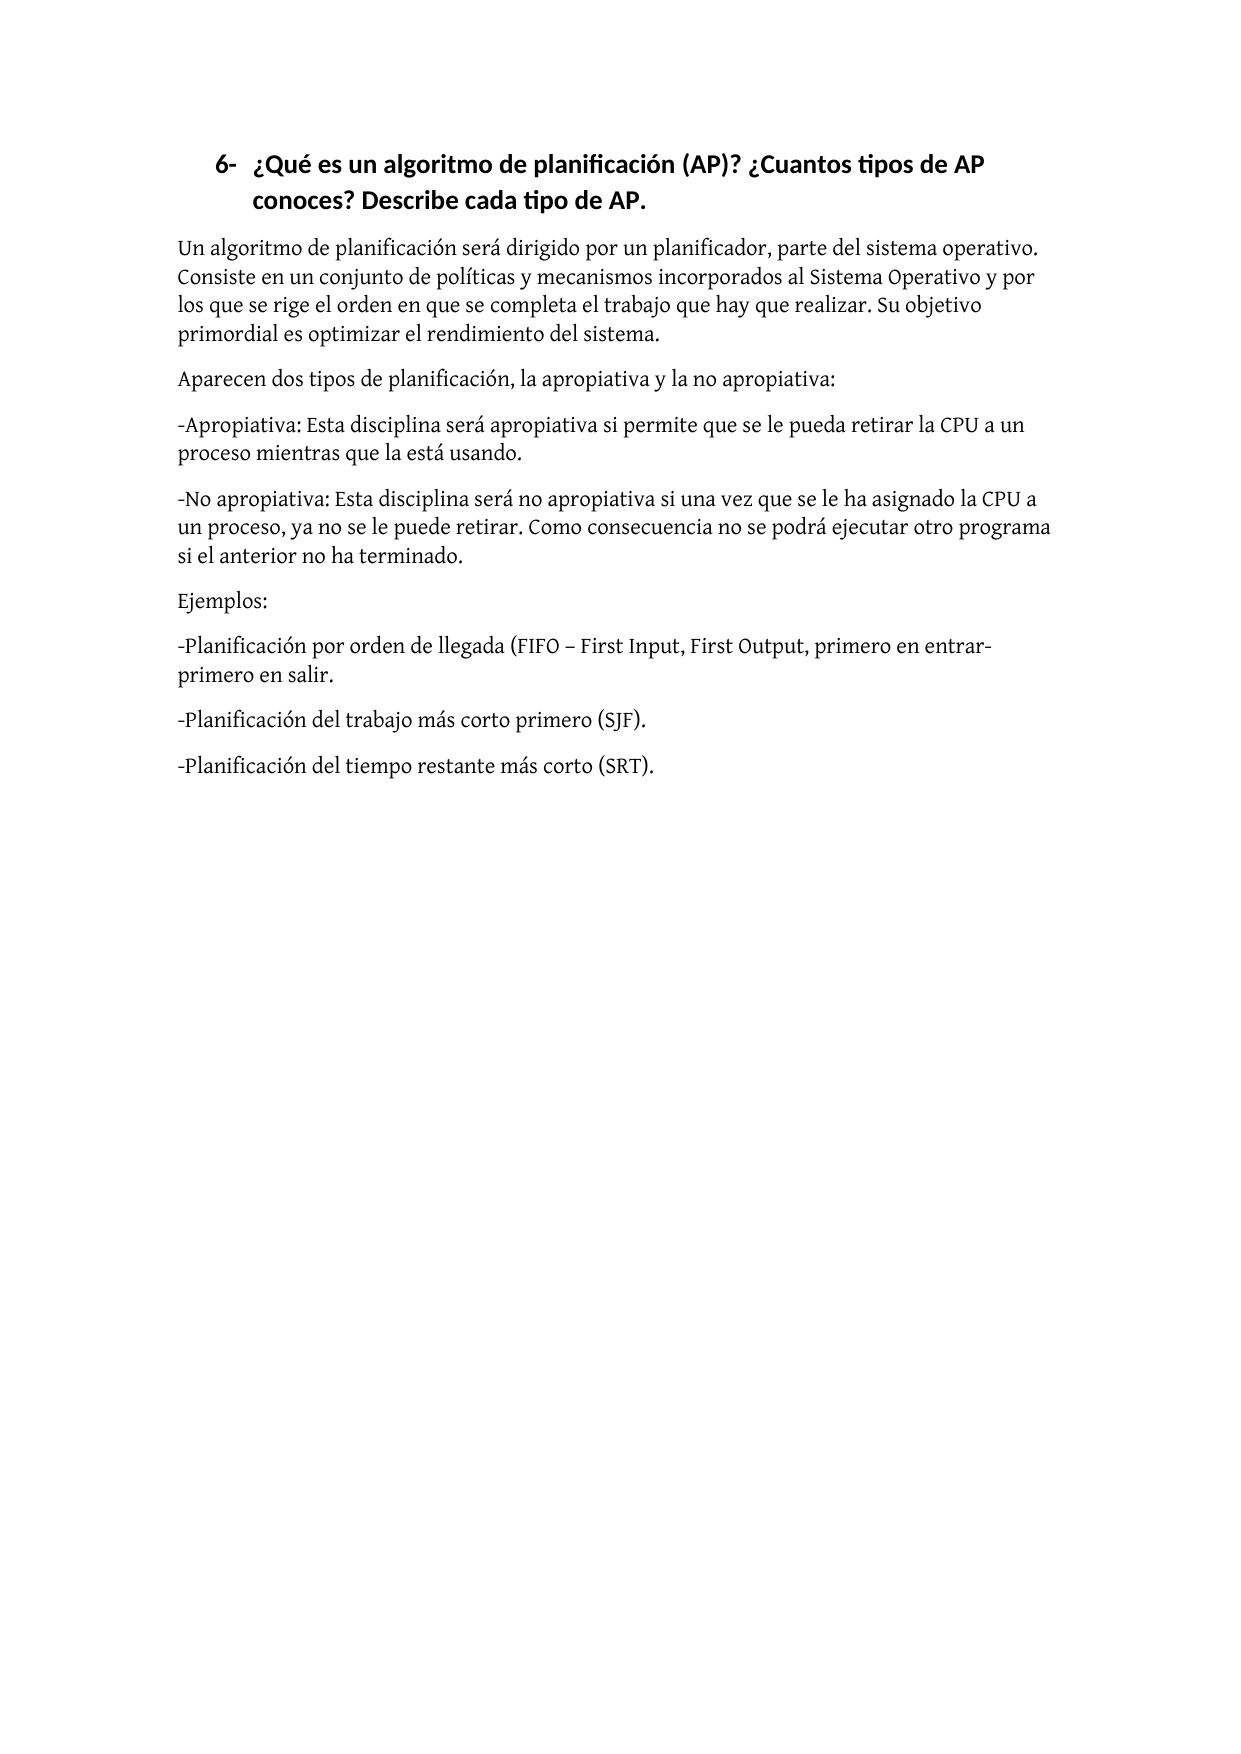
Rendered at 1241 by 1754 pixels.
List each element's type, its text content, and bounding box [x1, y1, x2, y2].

text -Planificación por orden de llegada (FIFO – First Input, First Output, primero en entrar-primero en salir. [177, 634, 1063, 689]
list ¿Qué es un algoritmo de planificación (AP)? ¿Cuantos tipos de AP conoces? Describe cada tipo de AP. [215, 148, 1063, 216]
text -Apropiativa: Esta disciplina será apropiativa si permite que se le pueda retirar la CPU a un proceso mientras que la está usando. [177, 412, 1063, 467]
text Ejemplos: [177, 589, 1063, 615]
text Aparecen dos tipos de planificación, la apropiativa y la no apropiativa: [177, 367, 1063, 393]
text -No apropiativa: Esta disciplina será no apropiativa si una vez que se le ha asignado la CPU a un proceso, ya no se le puede retirar. Como consecuencia no se podrá ejecutar otro programa si el anterior no ha terminado. [177, 486, 1063, 570]
text -Planificación del tiempo restante más corto (SRT). [177, 753, 1063, 780]
text -Planificación del trabajo más corto primero (SJF). [177, 708, 1063, 734]
text Un algoritmo de planificación será dirigido por un planificador, parte del sistema operativo. Consiste en un conjunto de políticas y mecanismos incorporados al Sistema Operativo y por los que se rige el orden en que se completa el trabajo que hay que realizar. Su objetivo primordial es optimizar el rendimiento del sistema. [177, 236, 1063, 348]
